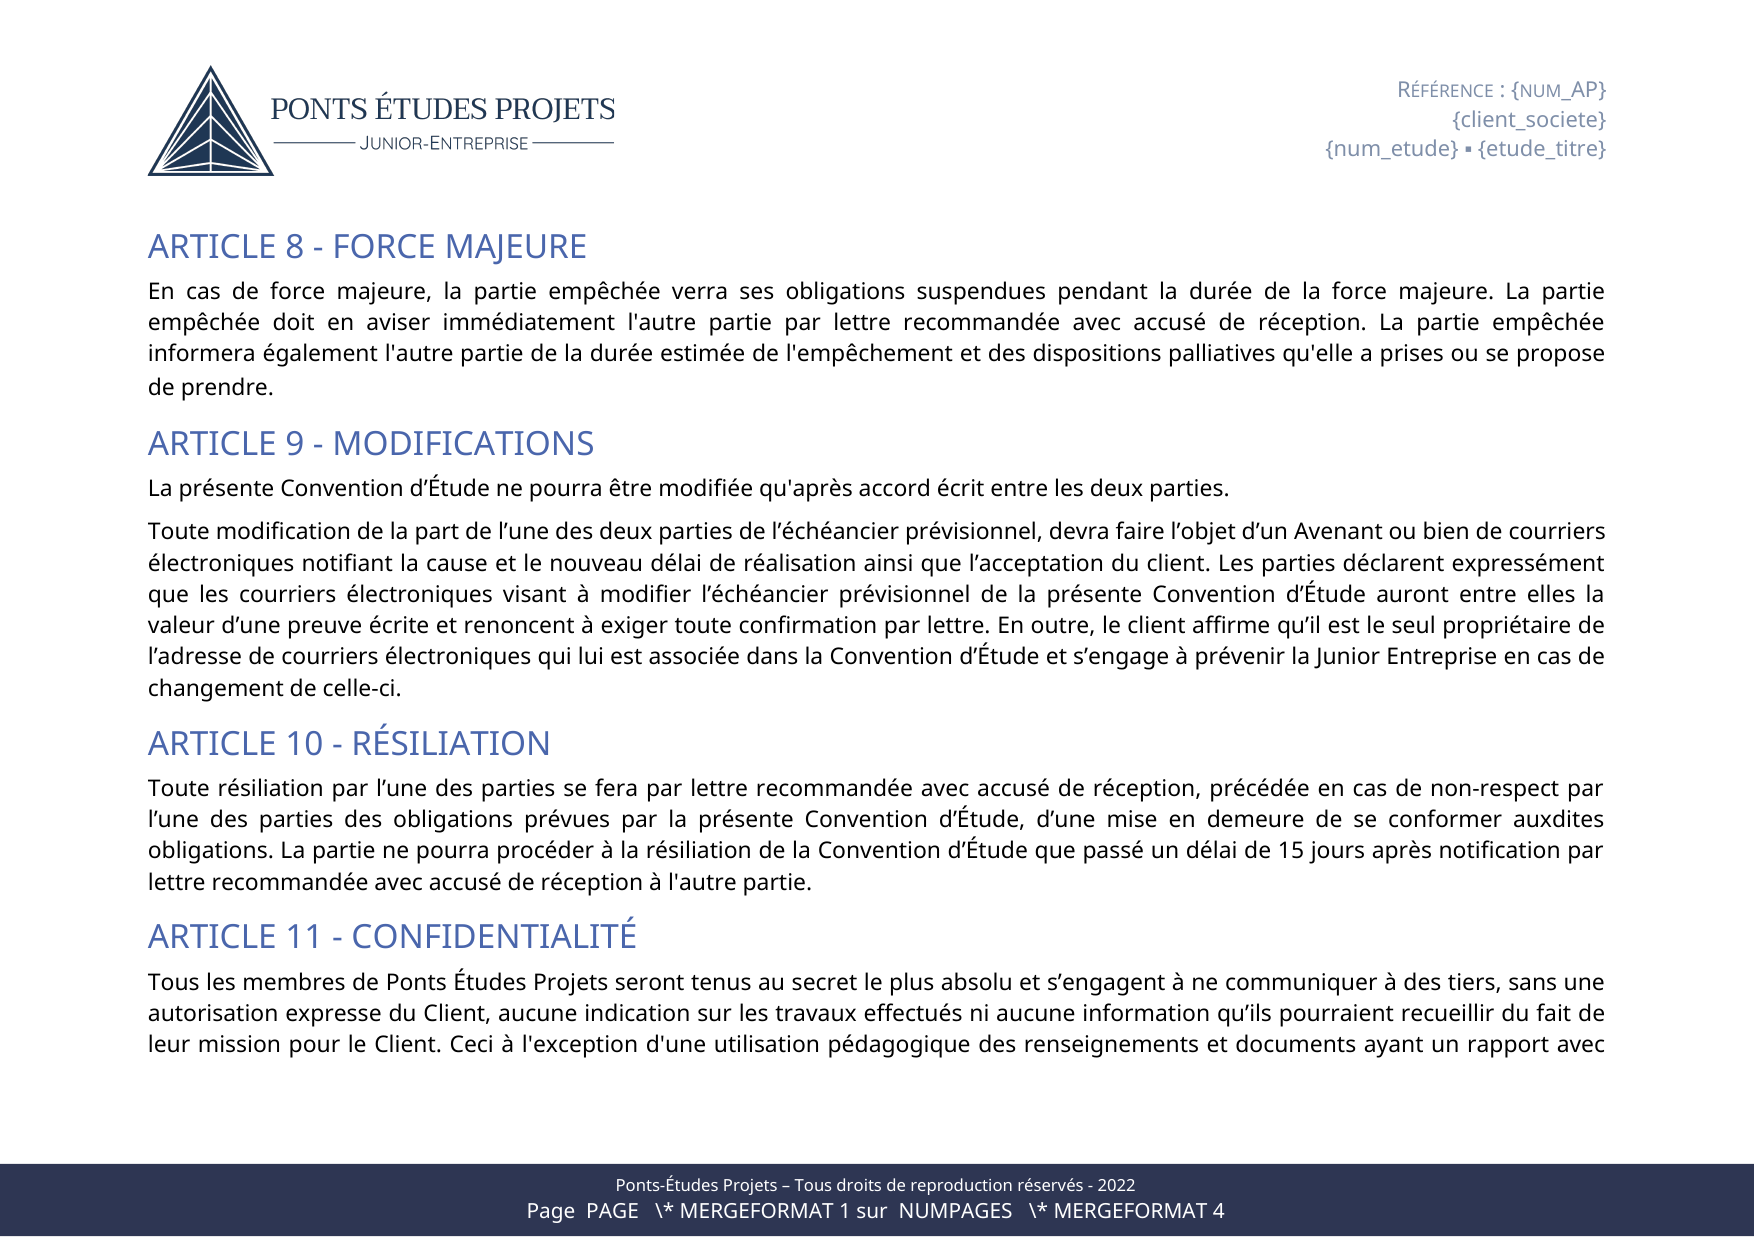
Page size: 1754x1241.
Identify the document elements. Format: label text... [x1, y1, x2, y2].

subtitle ARTICLE 11 - CONFIDENTIALITÉ [148, 913, 1606, 959]
subtitle ARTICLE 8 - FORCE MAJEURE [148, 223, 1606, 268]
text Toute résiliation par l’une des parties se fera par lettre recommandée avec accusé de réception, précédée en cas de non-respect par l’une des parties des obligations prévues par la présente Convention d’Étude, d’une mise en demeure de se conformer auxdites obligations. La partie ne pourra procéder à la résiliation de la Convention d’Étude que passé un délai de 15 jours après notification par lettre recommandée avec accusé de réception à l'autre partie. [148, 772, 1606, 897]
text La présente Convention d’Étude ne pourra être modifiée qu'après accord écrit entre les deux parties. [148, 472, 1606, 503]
text En cas de force majeure, la partie empêchée verra ses obligations suspendues pendant la durée de la force majeure. La partie empêchée doit en aviser immédiatement l'autre partie par lettre recommandée avec accusé de réception. La partie empêchée informera également l'autre partie de la durée estimée de l'empêchement et des dispositions palliatives qu'elle a prises ou se propose de prendre. [148, 275, 1606, 403]
text Toute modification de la part de l’une des deux parties de l’échéancier prévisionnel, devra faire l’objet d’un Avenant ou bien de courriers électroniques notifiant la cause et le nouveau délai de réalisation ainsi que l’acceptation du client. Les parties déclarent expressément que les courriers électroniques visant à modifier l’échéancier prévisionnel de la présente Convention d’Étude auront entre elles la valeur d’une preuve écrite et renoncent à exiger toute confirmation par lettre. En outre, le client affirme qu’il est le seul propriétaire de l’adresse de courriers électroniques qui lui est associée dans la Convention d’Étude et s’engage à prévenir la Junior Entreprise en cas de changement de celle-ci. [148, 515, 1606, 703]
picture [147, 65, 615, 176]
subtitle ARTICLE 9 - MODIFICATIONS [148, 419, 1606, 465]
subtitle ARTICLE 10 - RÉSILIATION [148, 719, 1606, 765]
